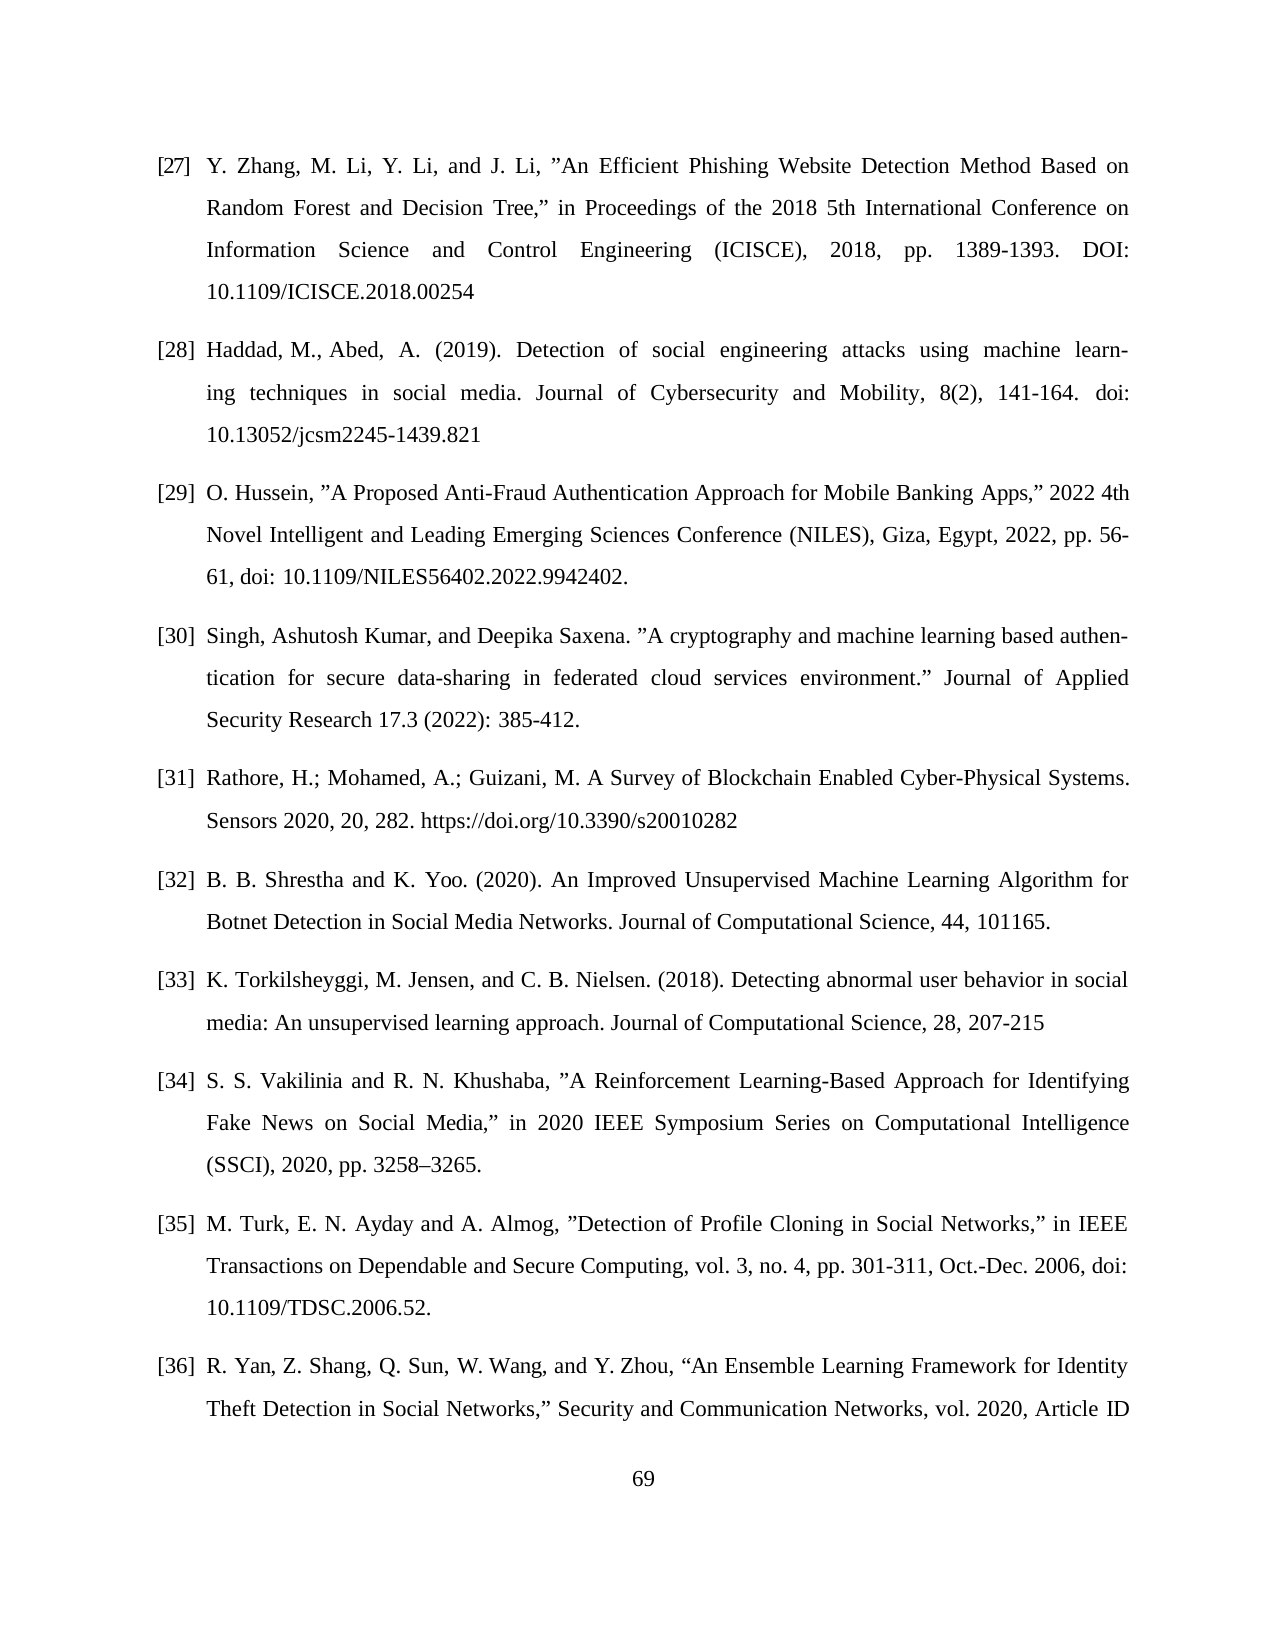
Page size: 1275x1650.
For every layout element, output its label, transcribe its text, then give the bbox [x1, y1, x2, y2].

list S. S. Vakilinia and R. N. Khushaba, ”A Reinforcement Learning-Based Approach for Identifying Fake News on Social Media,” in 2020 IEEE Symposium Series on Computational Intelligence (SSCI), 2020, pp. 3258–3265. [157, 1067, 1129, 1178]
list M. Turk, E. N. Ayday and A. Almog, ”Detection of Profile Cloning in Social Networks,” in IEEE Transactions on Dependable and Secure Computing, vol. 3, no. 4, pp. 301-311, Oct.-Dec. 2006, doi: 10.1109/TDSC.2006.52. [157, 1210, 1129, 1320]
list Haddad, M., Abed, A. (2019). Detection of social engineering attacks using machine learn- ing techniques in social media. Journal of Cybersecurity and Mobility, 8(2), 141-164. doi: 10.13052/jcsm2245-1439.821 [157, 337, 1129, 447]
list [157, 1353, 1129, 1421]
list B. B. Shrestha and K. Yoo. (2020). An Improved Unsupervised Machine Learning Algorithm for Botnet Detection in Social Media Networks. Journal of Computational Science, 44, 101165. [157, 866, 1129, 934]
list Singh, Ashutosh Kumar, and Deepika Saxena. ”A cryptography and machine learning based authen- tication for secure data-sharing in federated cloud services environment.” Journal of Applied Security Research 17.3 (2022): 385-412. [157, 622, 1129, 732]
list Y. Zhang, M. Li, Y. Li, and J. Li, ”An Efficient Phishing Website Detection Method Based on Random Forest and Decision Tree,” in Proceedings of the 2018 5th International Conference on Information Science and Control Engineering (ICISCE), 2018, pp. 1389-1393. DOI: 10.1109/ICISCE.2018.00254 [157, 152, 1129, 304]
text Sensors 2020, 20, 282. https://doi.org/10.3390/s20010282 [206, 807, 1146, 833]
list K. Torkilsheyggi, M. Jensen, and C. B. Nielsen. (2018). Detecting abnormal user behavior in social media: An unsupervised learning approach. Journal of Computational Science, 28, 207-215 [157, 967, 1129, 1035]
list O. Hussein, ”A Proposed Anti-Fraud Authentication Approach for Mobile Banking Apps,” 2022 4th Novel Intelligent and Leading Emerging Sciences Conference (NILES), Giza, Egypt, 2022, pp. 56-61, doi: 10.1109/NILES56402.2022.9942402. [157, 479, 1129, 590]
list Rathore, H.; Mohamed, A.; Guizani, M. A Survey of Blockchain Enabled Cyber-Physical Systems. [157, 764, 1146, 791]
